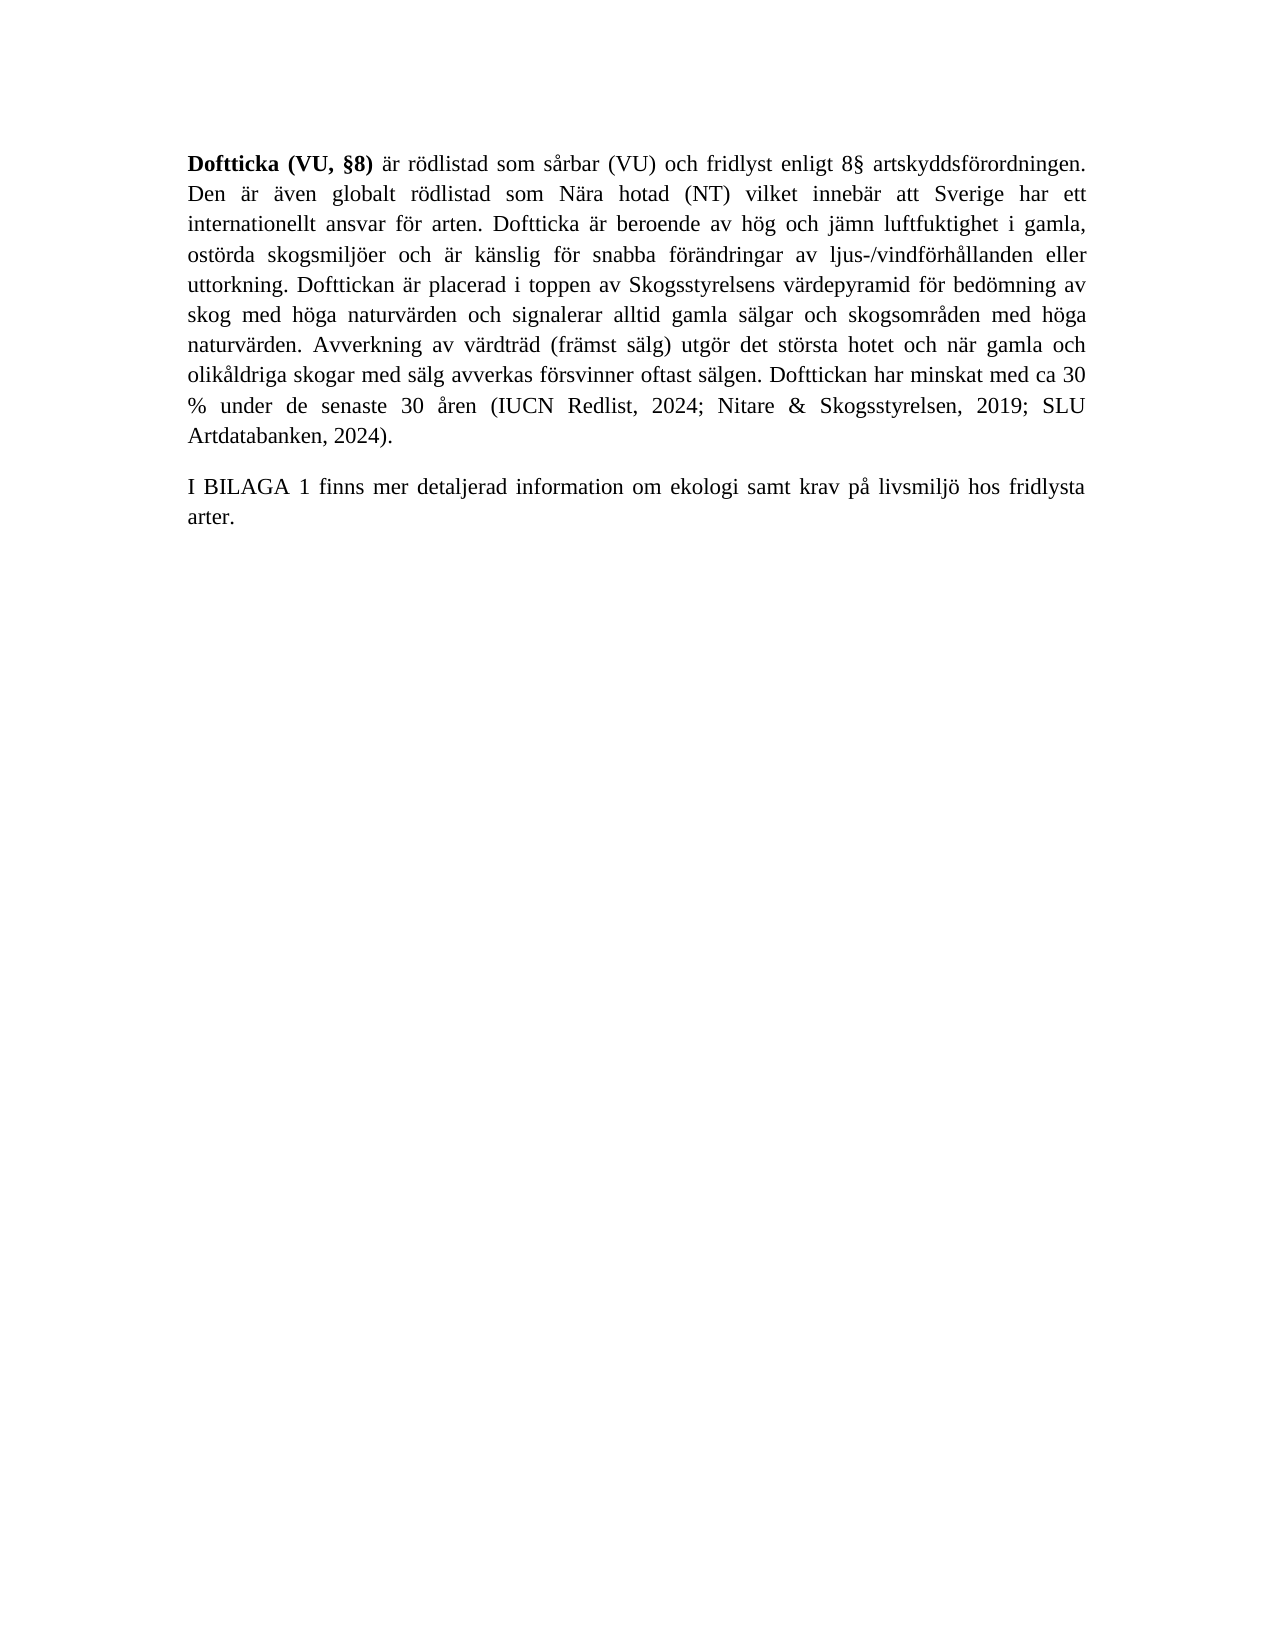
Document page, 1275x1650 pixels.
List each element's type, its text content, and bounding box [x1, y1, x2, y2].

text I BILAGA 1 finns mer detaljerad information om ekologi samt krav på livsmiljö hos fridlysta arter. [187, 473, 1087, 529]
text Doftticka (VU, §8) är rödlistad som sårbar (VU) och fridlyst enligt 8§ artskyddsförordningen. Den är även globalt rödlistad som Nära hotad (NT) vilket innebär att Sverige har ett internationellt ansvar för arten. Doftticka är beroende av hög och jämn luftfuktighet i gamla, ostörda skogsmiljöer och är känslig för snabba förändringar av ljus-/vindförhållanden eller uttorkning. Dofttickan är placerad i toppen av Skogsstyrelsens värdepyramid för bedömning av skog med höga naturvärden och signalerar alltid gamla sälgar och skogsområden med höga naturvärden. Avverkning av värdträd (främst sälg) utgör det största hotet och när gamla och olikåldriga skogar med sälg avverkas försvinner oftast sälgen. Dofttickan har minskat med ca 30 % under de senaste 30 åren (IUCN Redlist, 2024; Nitare & Skogsstyrelsen, 2019; SLU Artdatabanken, 2024). [187, 150, 1087, 448]
